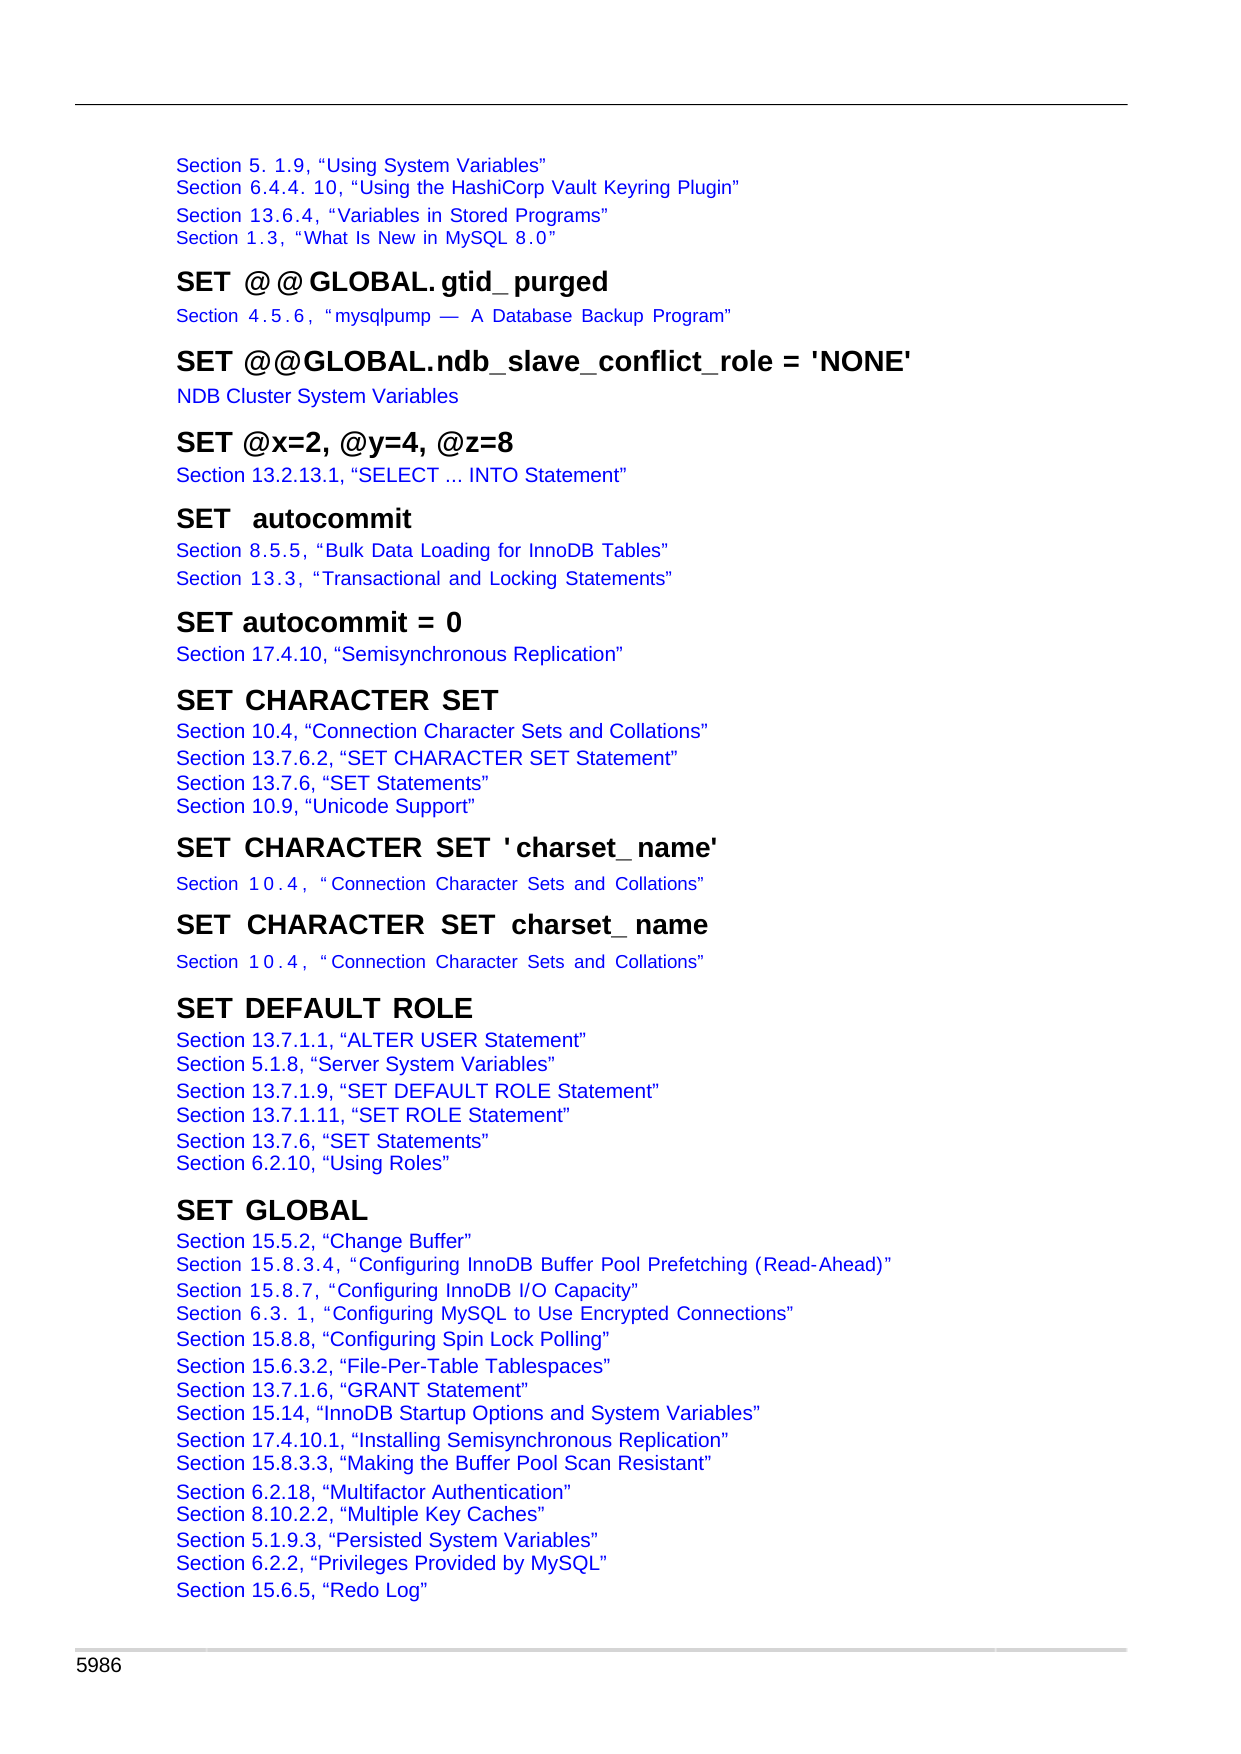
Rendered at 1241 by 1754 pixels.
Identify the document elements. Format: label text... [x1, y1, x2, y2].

text Section 5.1.9.3, “Persisted System Variables” [176, 1532, 1128, 1551]
text Section 5.1.8, “Server System Variables” [176, 1056, 1128, 1075]
text Section 13.7.6.2, “SET CHARACTER SET Statement” [176, 748, 1128, 770]
text Section 15.8.8, “Configuring Spin Lock Polling” [176, 1333, 1128, 1358]
text SET @x=2, @y=4, @z=8 [176, 430, 1128, 458]
text Section 6.2.2, “Privileges Provided by MySQL” [176, 1552, 1128, 1579]
text Section 13.7.1.6, “GRANT Statement” [176, 1382, 1128, 1401]
text NDB Cluster System Variables [177, 388, 1128, 407]
text SET autocommit [176, 498, 1128, 539]
text Section 13.7.1.9, “SET DEFAULT ROLE Statement” [176, 1081, 1128, 1103]
text SET autocommit = 0 [176, 601, 1128, 644]
text SET CHARACTER SET [176, 688, 1128, 716]
text Section 6.2.18, “Multifactor Authentication” [176, 1482, 1128, 1504]
text SET DEFAULT ROLE [176, 996, 1128, 1024]
text Section 5. 1.9, “Using System Variables” [176, 157, 1128, 176]
text Section 13.7.1.1, “ALTER USER Statement” [176, 1031, 1128, 1056]
text Section 10.4, “Connection Character Sets and Collations” [176, 717, 1128, 748]
text Section 10.4, “Connection Character Sets and Collations” [176, 949, 1128, 975]
text Section 13.7.1.11, “SET ROLE Statement” [176, 1106, 1128, 1131]
picture [75, 1648, 1128, 1652]
text Section 17.4.10.1, “Installing Semisynchronous Replication” [176, 1432, 1128, 1452]
text SET @@GLOBAL.gtid_purged [176, 265, 1128, 306]
text Section 15.8.3.4, “Configuring InnoDB Buffer Pool Prefetching (Read-Ahead)” [176, 1258, 1128, 1282]
text Section 8.5.5, “Bulk Data Loading for InnoDB Tables” [176, 539, 1128, 567]
text Section 15.6.3.2, “File-Per-Table Tablespaces” [176, 1358, 1128, 1377]
text Section 15.5.2, “Change Buffer” [176, 1233, 1128, 1252]
text SET GLOBAL [176, 1198, 1128, 1226]
text Section 13.2.13.1, “SELECT ... INTO Statement” [176, 465, 1128, 487]
text Section 6.4.4. 10, “Using the HashiCorp Vault Keyring Plugin” [176, 176, 1128, 205]
text Section 15.14, “InnoDB Startup Options and System Variables” [176, 1401, 1128, 1432]
text Section 1.3, “What Is New in MySQL 8.0” [176, 227, 1128, 254]
text Section 10.4, “Connection Character Sets and Collations” [176, 871, 1128, 897]
text Section 4.5.6, “mysqlpump — A Database Backup Program” [176, 306, 1128, 332]
text Section 13.3, “Transactional and Locking Statements” [176, 568, 1128, 589]
text Section 10.9, “Unicode Support” [176, 798, 1128, 817]
text Section 6.2.10, “Using Roles” [176, 1155, 1128, 1175]
text Section 15.8.3.3, “Making the Buffer Pool Scan Resistant” [176, 1452, 1128, 1479]
text Section 13.6.4, “Variables in Stored Programs” [176, 205, 1128, 227]
text Section 6.3. 1, “Configuring MySQL to Use Encrypted Connections” [176, 1302, 1128, 1329]
text Section 8.10.2.2, “Multiple Key Caches” [176, 1507, 1128, 1532]
text Section 17.4.10, “Semisynchronous Replication” [176, 646, 1128, 665]
text SET CHARACTER SET 'charset_name' [176, 831, 1128, 871]
text SET @@GLOBAL.ndb_slave_conflict_role = 'NONE' [176, 343, 1128, 386]
text Section 15.6.5, “Redo Log” [176, 1582, 1128, 1601]
text Section 13.7.6, “SET Statements” [176, 1131, 1128, 1153]
text Section 15.8.7, “Configuring InnoDB I/O Capacity” [176, 1283, 1128, 1302]
text Section 13.7.6, “SET Statements” [176, 773, 1128, 795]
text SET CHARACTER SET charset_name [176, 908, 1128, 949]
